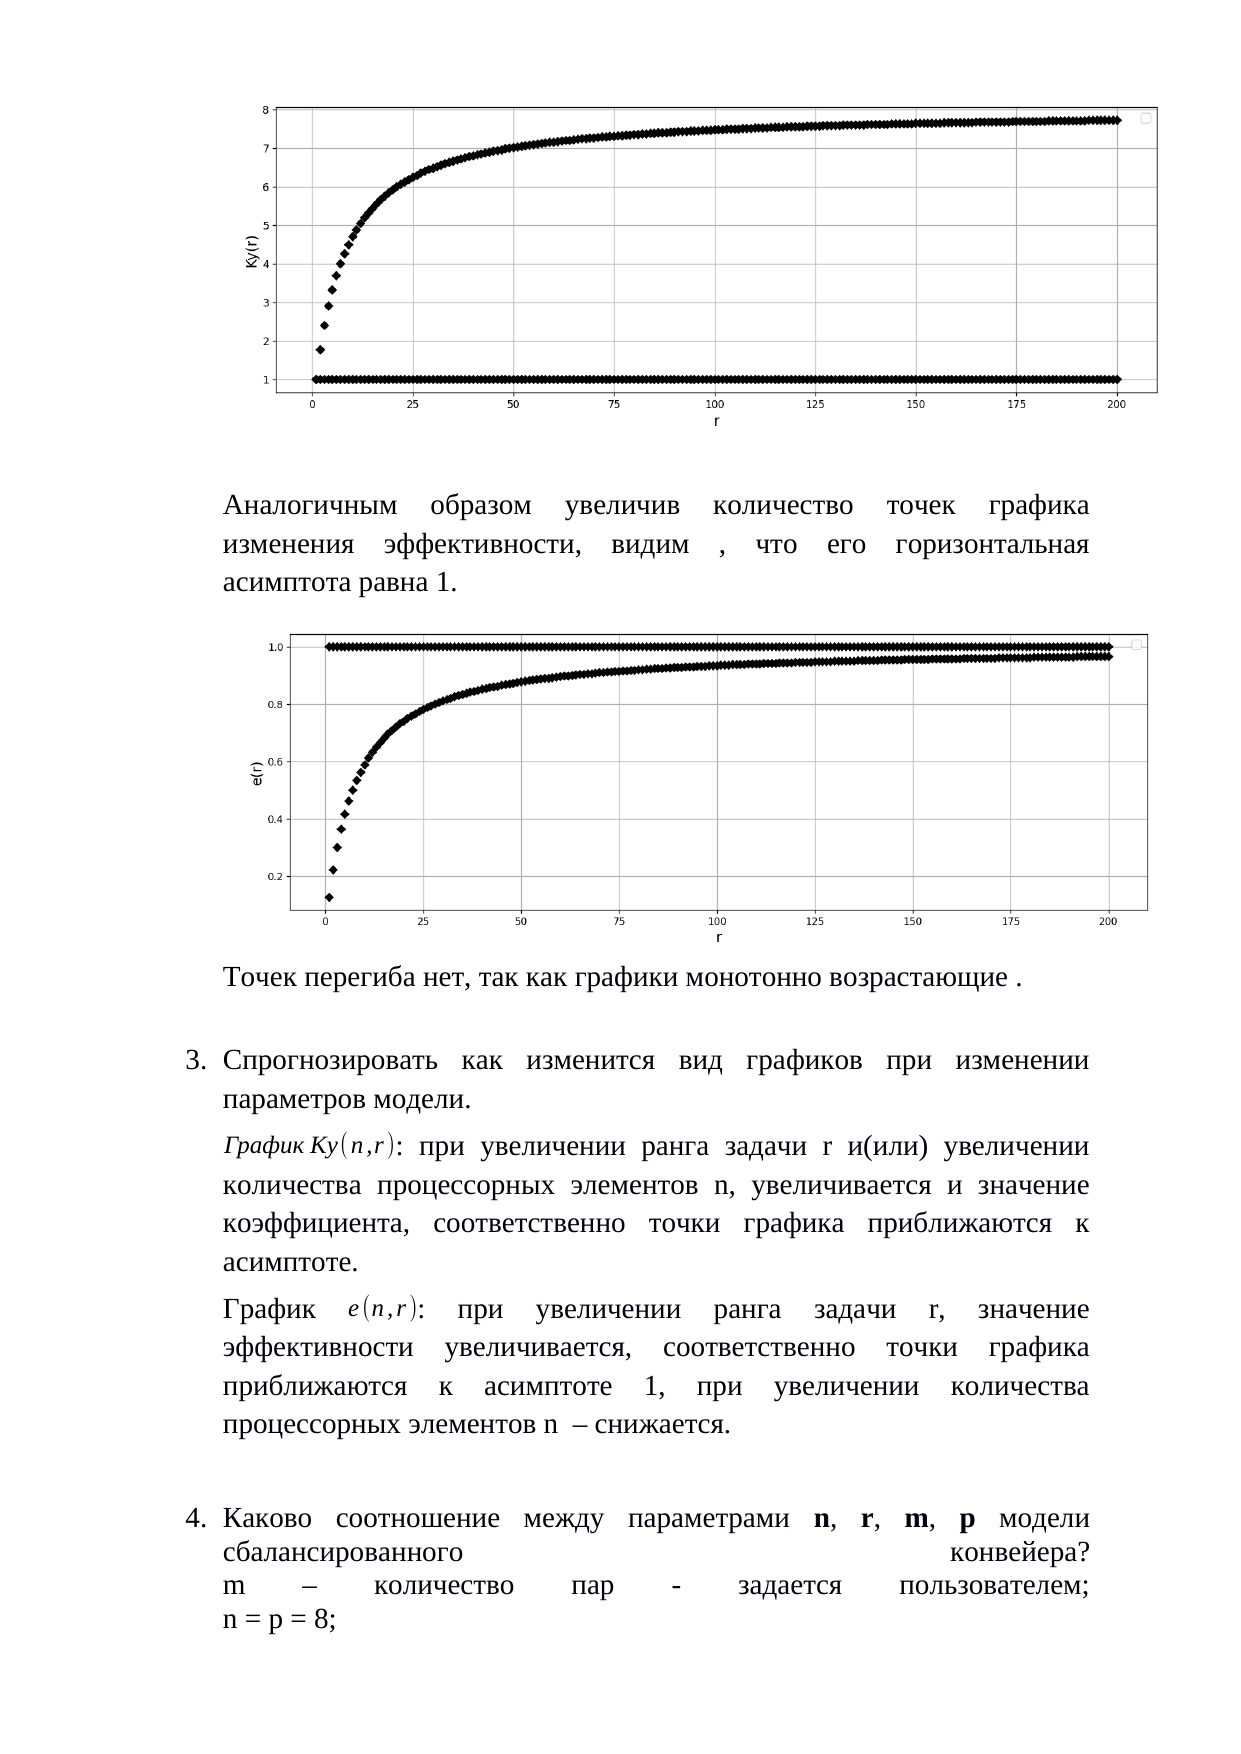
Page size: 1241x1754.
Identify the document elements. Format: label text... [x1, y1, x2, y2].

text Аналогичным образом увеличив количество точек графика изменения эффективности, видим , что его горизонтальная асимптота равна 1. [223, 487, 1090, 598]
list Каково соотношение между параметрами n, r, m, p модели сбалансированного конвейера? m – количество пар - задается пользователем; n = p = 8; [185, 1500, 1090, 1634]
text : при увеличении ранга задачи r и(или) увеличении количества процессорных элементов n, увеличивается и значение коэффициента, соответственно точки графика приближаются к асимптоте. [223, 1128, 1090, 1278]
text Точек перегиба нет, так как графики монотонно возрастающие . [223, 959, 1090, 992]
picture [222, 88, 1166, 429]
list Спрогнозировать как изменится вид графиков при изменении параметров модели. [185, 1042, 1090, 1114]
text График : при увеличении ранга задачи r, значение эффективности увеличивается, соответственно точки графика приближаются к асимптоте 1, при увеличении количества процессорных элементов n – снижается. [223, 1291, 1090, 1440]
picture [222, 611, 1166, 947]
